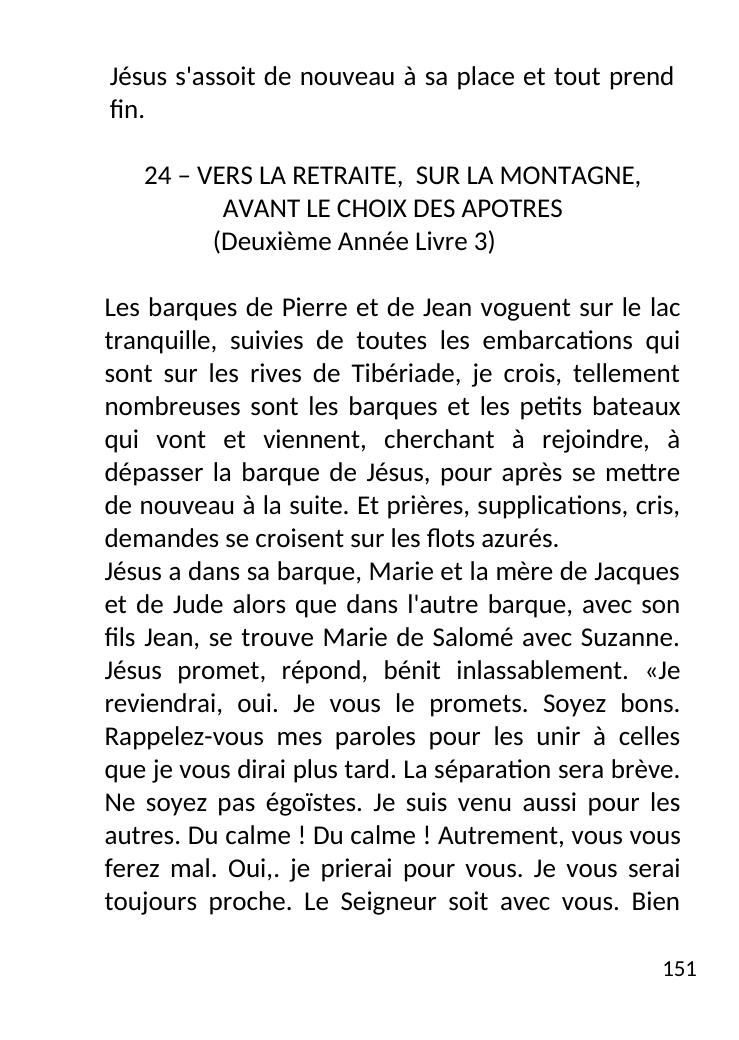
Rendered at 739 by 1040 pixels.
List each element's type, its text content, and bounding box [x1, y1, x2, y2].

list (Deuxième Année Livre 3) [164, 224, 697, 257]
text Jésus s'assoit de nouveau à sa place et tout prend fin. [109, 59, 676, 125]
text 24 – VERS LA RETRAITE, SUR LA MONTAGNE, AVANT LE CHOIX DES APOTRES [104, 158, 681, 224]
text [104, 554, 681, 918]
text Les barques de Pierre et de Jean voguent sur le lac tranquille, suivies de toutes les embarcations qui sont sur les rives de Tibériade, je crois, tellement nombreuses sont les barques et les petits bateaux qui vont et viennent, cherchant à rejoindre, à dépasser la barque de Jésus, pour après se mettre de nouveau à la suite. Et prières, supplications, cris, demandes se croisent sur les flots azurés. [104, 290, 681, 554]
